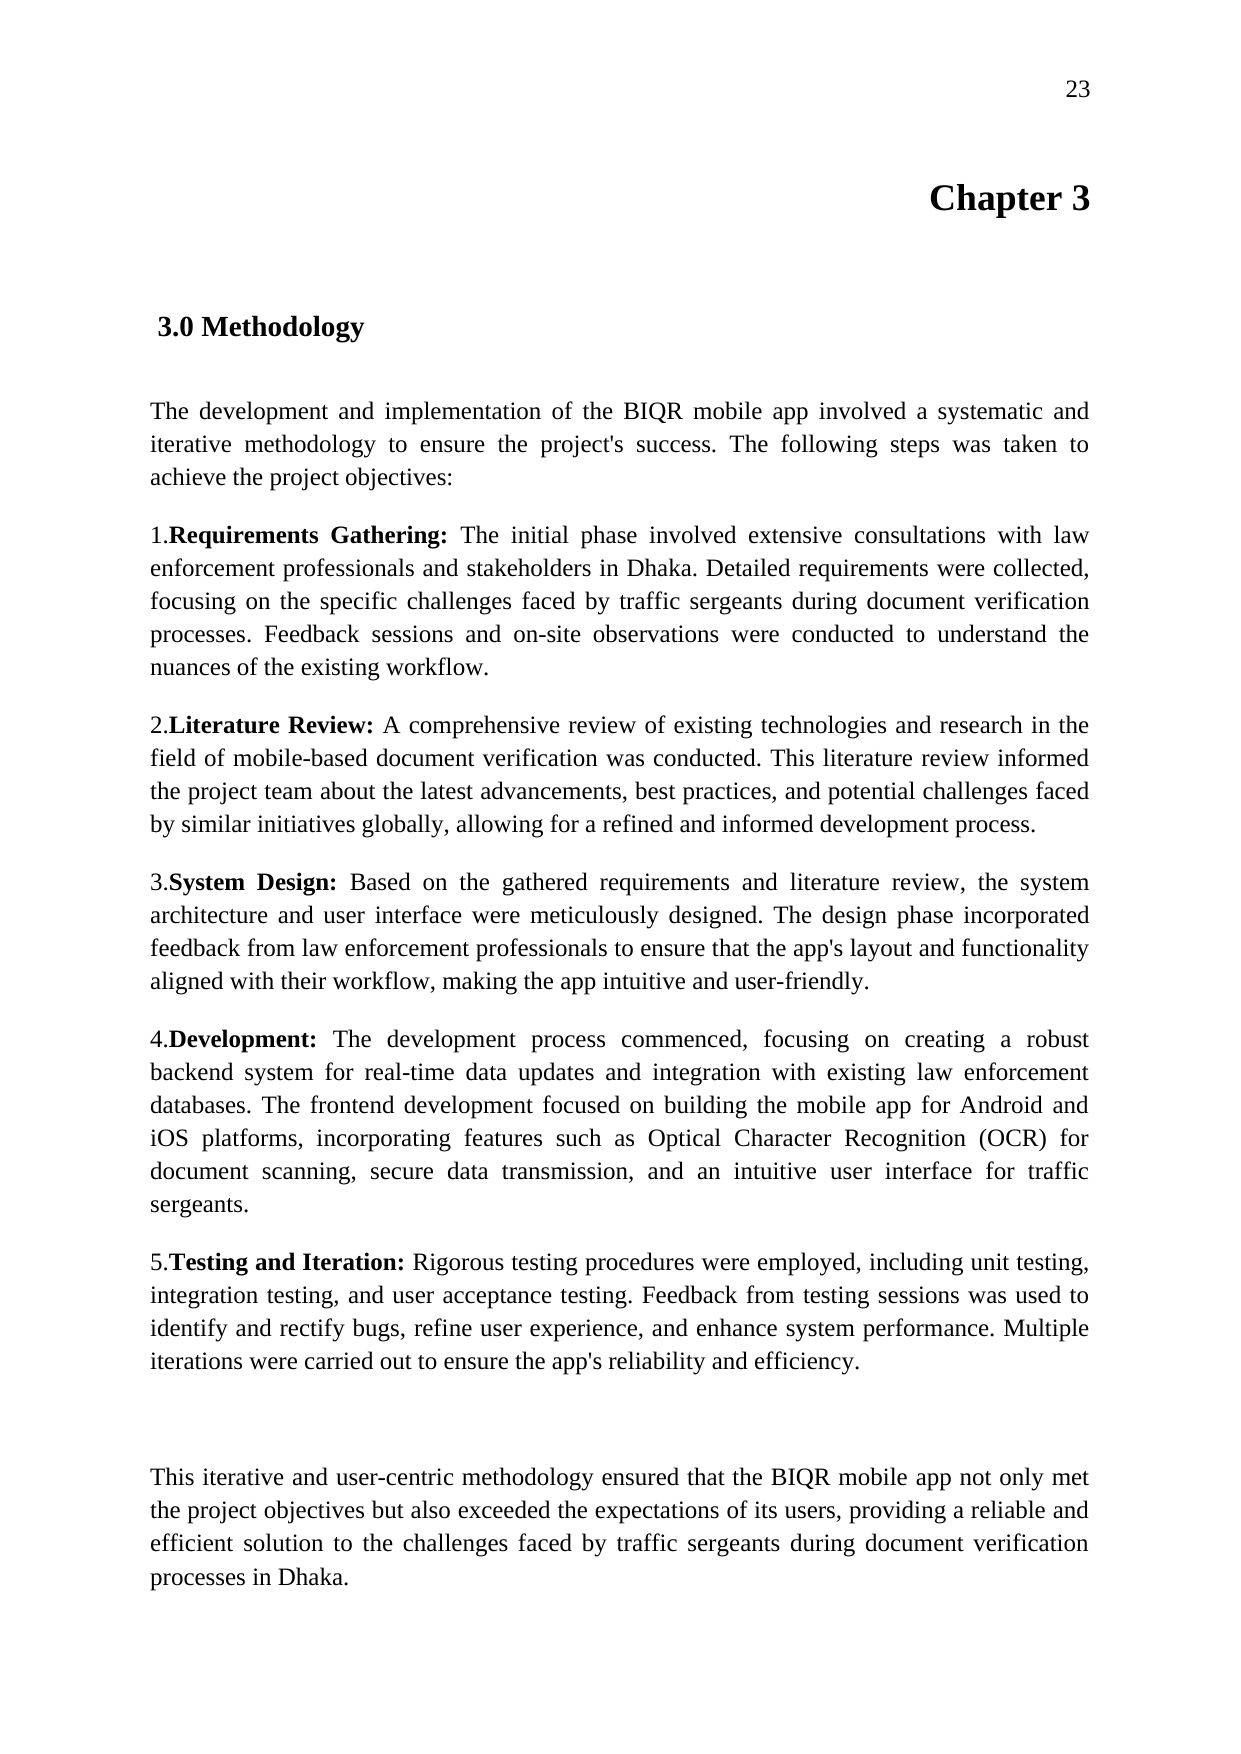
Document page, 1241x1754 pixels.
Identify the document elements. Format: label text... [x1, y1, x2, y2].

text 1.Requirements Gathering: The initial phase involved extensive consultations with law enforcement professionals and stakeholders in Dhaka. Detailed requirements were collected, focusing on the specific challenges faced by traffic sergeants during document verification processes. Feedback sessions and on-site observations were conducted to understand the nuances of the existing workflow. [150, 520, 1090, 681]
text 4.Development: The development process commenced, focusing on creating a robust backend system for real-time data updates and integration with existing law enforcement databases. The frontend development focused on building the mobile app for Android and iOS platforms, incorporating features such as Optical Character Recognition (OCR) for document scanning, secure data transmission, and an intuitive user interface for traffic sergeants. [150, 1024, 1090, 1218]
text The development and implementation of the BIQR mobile app involved a systematic and iterative methodology to ensure the project's success. The following steps was taken to achieve the project objectives: [150, 396, 1090, 491]
text 5.Testing and Iteration: Rigorous testing procedures were employed, including unit testing, integration testing, and user acceptance testing. Feedback from testing sessions was used to identify and rectify bugs, refine user experience, and enhance system performance. Multiple iterations were carried out to ensure the app's reliability and efficiency. [150, 1247, 1090, 1375]
text This iterative and user-centric methodology ensured that the BIQR mobile app not only met the project objectives but also exceeded the expectations of its users, providing a reliable and efficient solution to the challenges faced by traffic sergeants during document verification processes in Dhaka. [150, 1462, 1090, 1590]
text 3.System Design: Based on the gathered requirements and literature review, the system architecture and user interface were meticulously designed. The design phase incorporated feedback from law enforcement professionals to ensure that the app's layout and functionality aligned with their workflow, making the app intuitive and user-friendly. [150, 867, 1090, 995]
subtitle 3.0 Methodology [150, 309, 1090, 342]
text 2.Literature Review: A comprehensive review of existing technologies and research in the field of mobile-based document verification was conducted. This literature review informed the project team about the latest advancements, best practices, and potential challenges faced by similar initiatives globally, allowing for a refined and informed development process. [150, 710, 1090, 838]
subtitle Chapter 3 [150, 175, 1090, 218]
